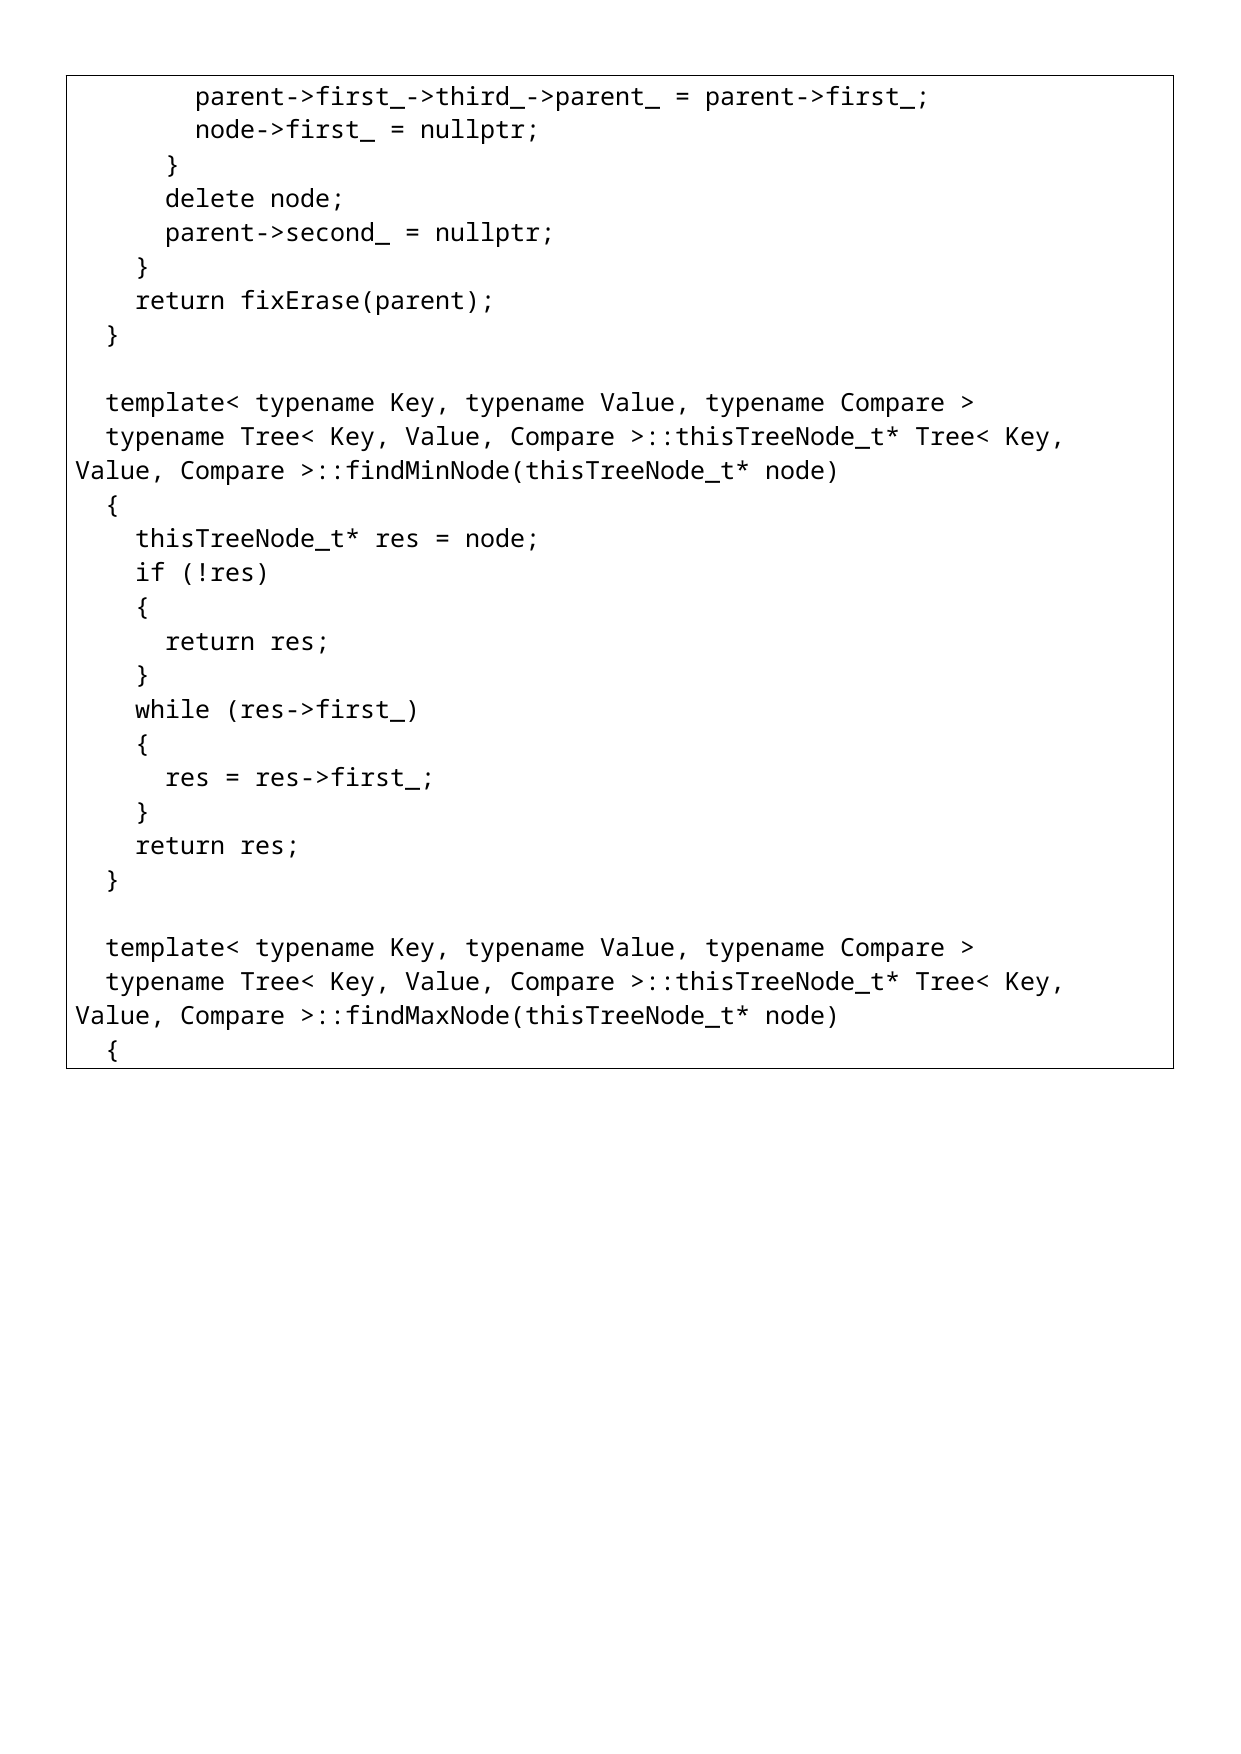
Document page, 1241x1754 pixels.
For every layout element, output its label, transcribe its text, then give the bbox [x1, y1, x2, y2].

text { [75, 589, 1165, 623]
text } [75, 793, 1165, 827]
text } [75, 248, 1165, 282]
text if (!res) [75, 555, 1165, 589]
text return res; [75, 827, 1165, 862]
text typename Tree< Key, Value, Compare >::thisTreeNode_t* Tree< Key, Value, Compare >::findMaxNode(thisTreeNode_t* node) [75, 964, 1165, 1029]
text } [75, 657, 1165, 691]
text { [75, 725, 1165, 759]
text { [67, 1029, 1173, 1068]
text thisTreeNode_t* res = node; [75, 521, 1165, 555]
text } [75, 862, 1165, 896]
text res = res->first_; [75, 759, 1165, 793]
text template< typename Key, typename Value, typename Compare > [75, 930, 1165, 964]
text node->first_ = nullptr; [75, 112, 1165, 146]
text delete node; [75, 180, 1165, 214]
text template< typename Key, typename Value, typename Compare > [75, 385, 1165, 419]
text { [75, 487, 1165, 521]
text } [75, 146, 1165, 180]
text parent->first_->third_->parent_ = parent->first_; [67, 76, 1173, 112]
text return res; [75, 623, 1165, 657]
text typename Tree< Key, Value, Compare >::thisTreeNode_t* Tree< Key, Value, Compare >::findMinNode(thisTreeNode_t* node) [75, 419, 1165, 487]
text parent->second_ = nullptr; [75, 214, 1165, 248]
text } [75, 317, 1165, 351]
text while (res->first_) [75, 691, 1165, 725]
text return fixErase(parent); [75, 282, 1165, 317]
